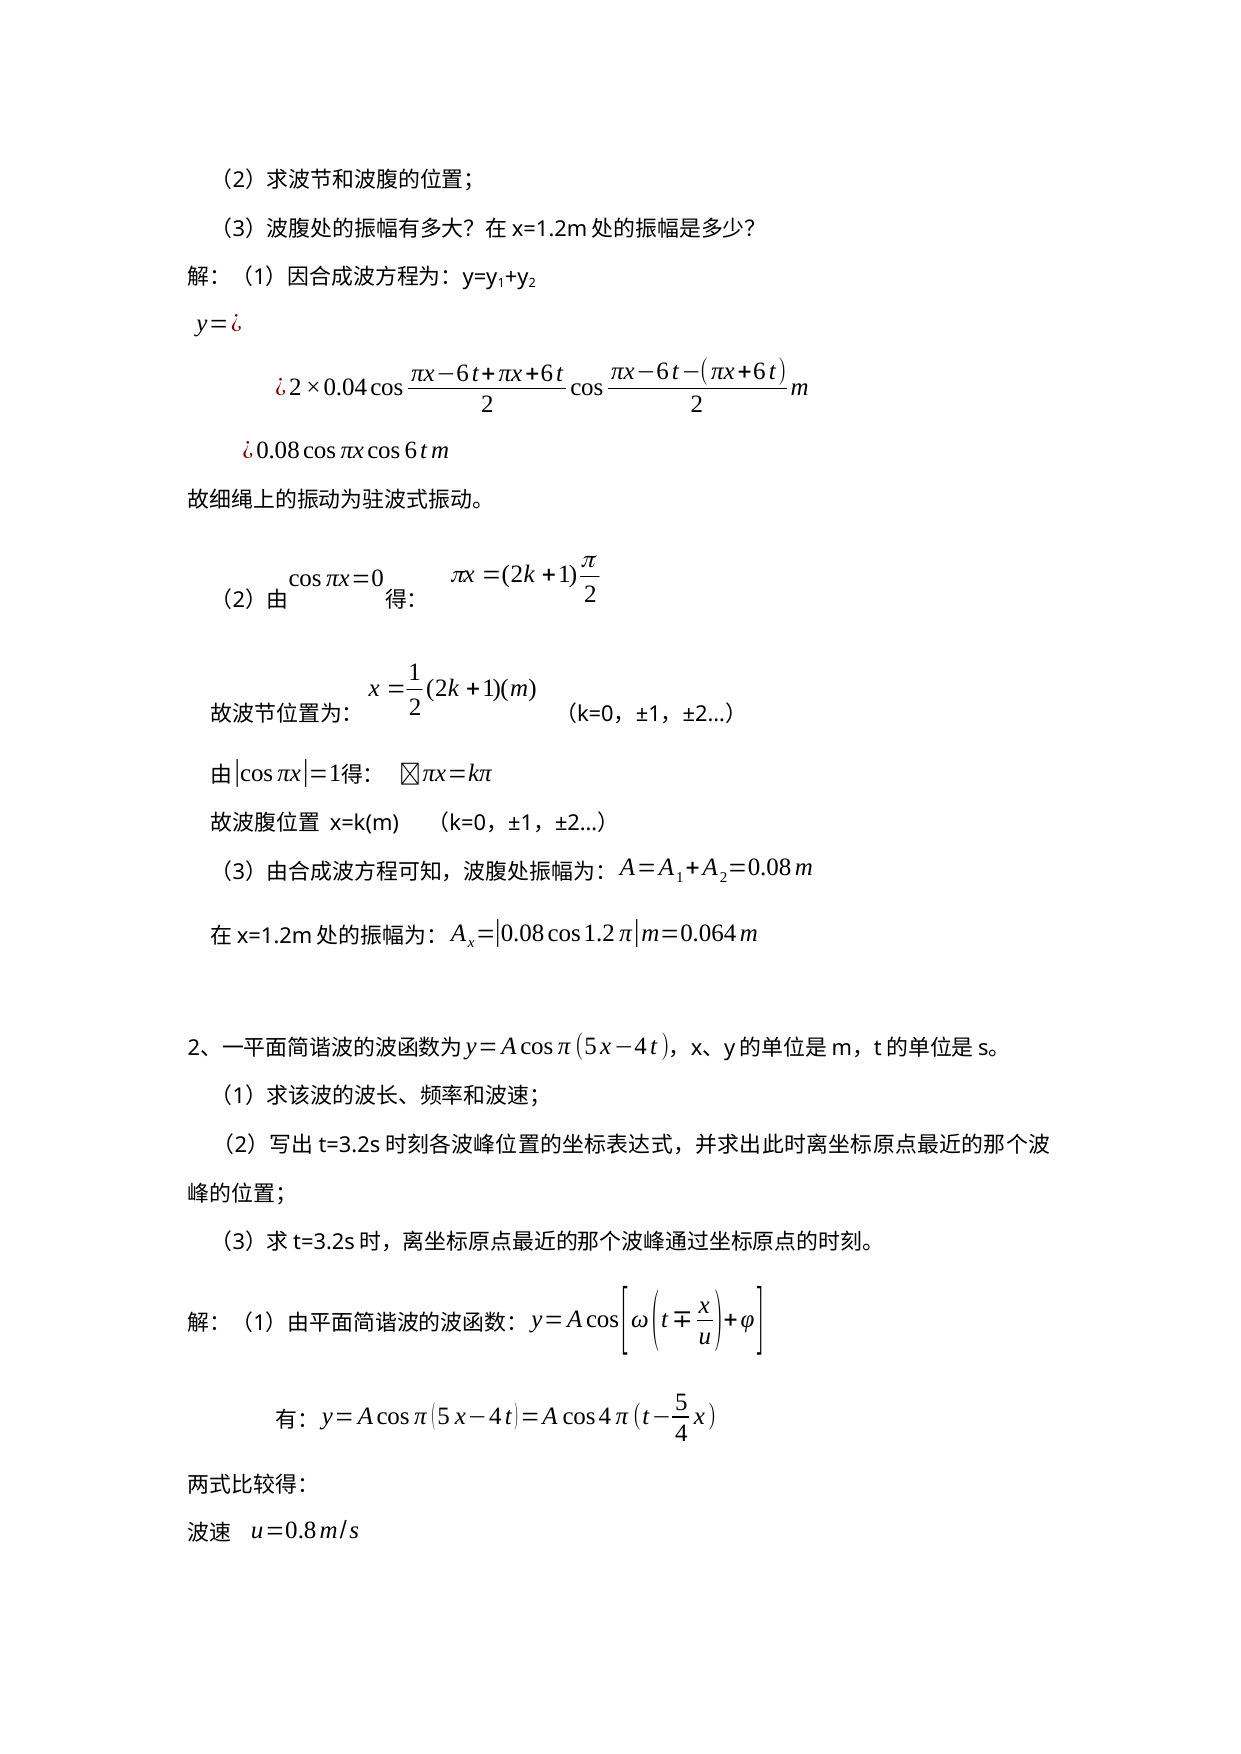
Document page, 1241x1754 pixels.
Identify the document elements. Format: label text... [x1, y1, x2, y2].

text 有： [187, 1385, 1053, 1450]
text 两式比较得： [187, 1466, 1053, 1499]
text （2）写出t=3.2s时刻各波峰位置的坐标表达式，并求出此时离坐标原点最近的那个波峰的位置； [187, 1127, 1053, 1208]
text 故波腹位置 x=k(m) （k=0，±1，±2…） [187, 805, 1053, 837]
text （2）求波节和波腹的位置； [187, 162, 1053, 194]
text （1）求该波的波长、频率和波速； [187, 1078, 1053, 1111]
text 故波节位置为： （k=0，±1，±2…） [187, 643, 1053, 741]
text （3）由合成波方程可知，波腹处振幅为： [187, 853, 1053, 886]
text 由得：  [187, 757, 1053, 789]
text 故细绳上的振动为驻波式振动。 [187, 482, 1053, 514]
text （3）波腹处的振幅有多大？在x=1.2m处的振幅是多少？ [187, 210, 1053, 243]
text 解：（1）由平面简谐波的波函数： [187, 1272, 1053, 1369]
text 在x=处的振幅为： [187, 902, 1053, 967]
text 2、一平面简谐波的波函数为，x、y的单位是m，t的单位是s。 [187, 1030, 1053, 1062]
text 波速 [187, 1514, 1053, 1547]
text （3）求t=3.2s时，离坐标原点最近的那个波峰通过坐标原点的时刻。 [187, 1224, 1053, 1256]
text 解：（1）因合成波方程为：y=y1+y2 [187, 259, 1053, 291]
text （2）由得： [187, 530, 1053, 627]
